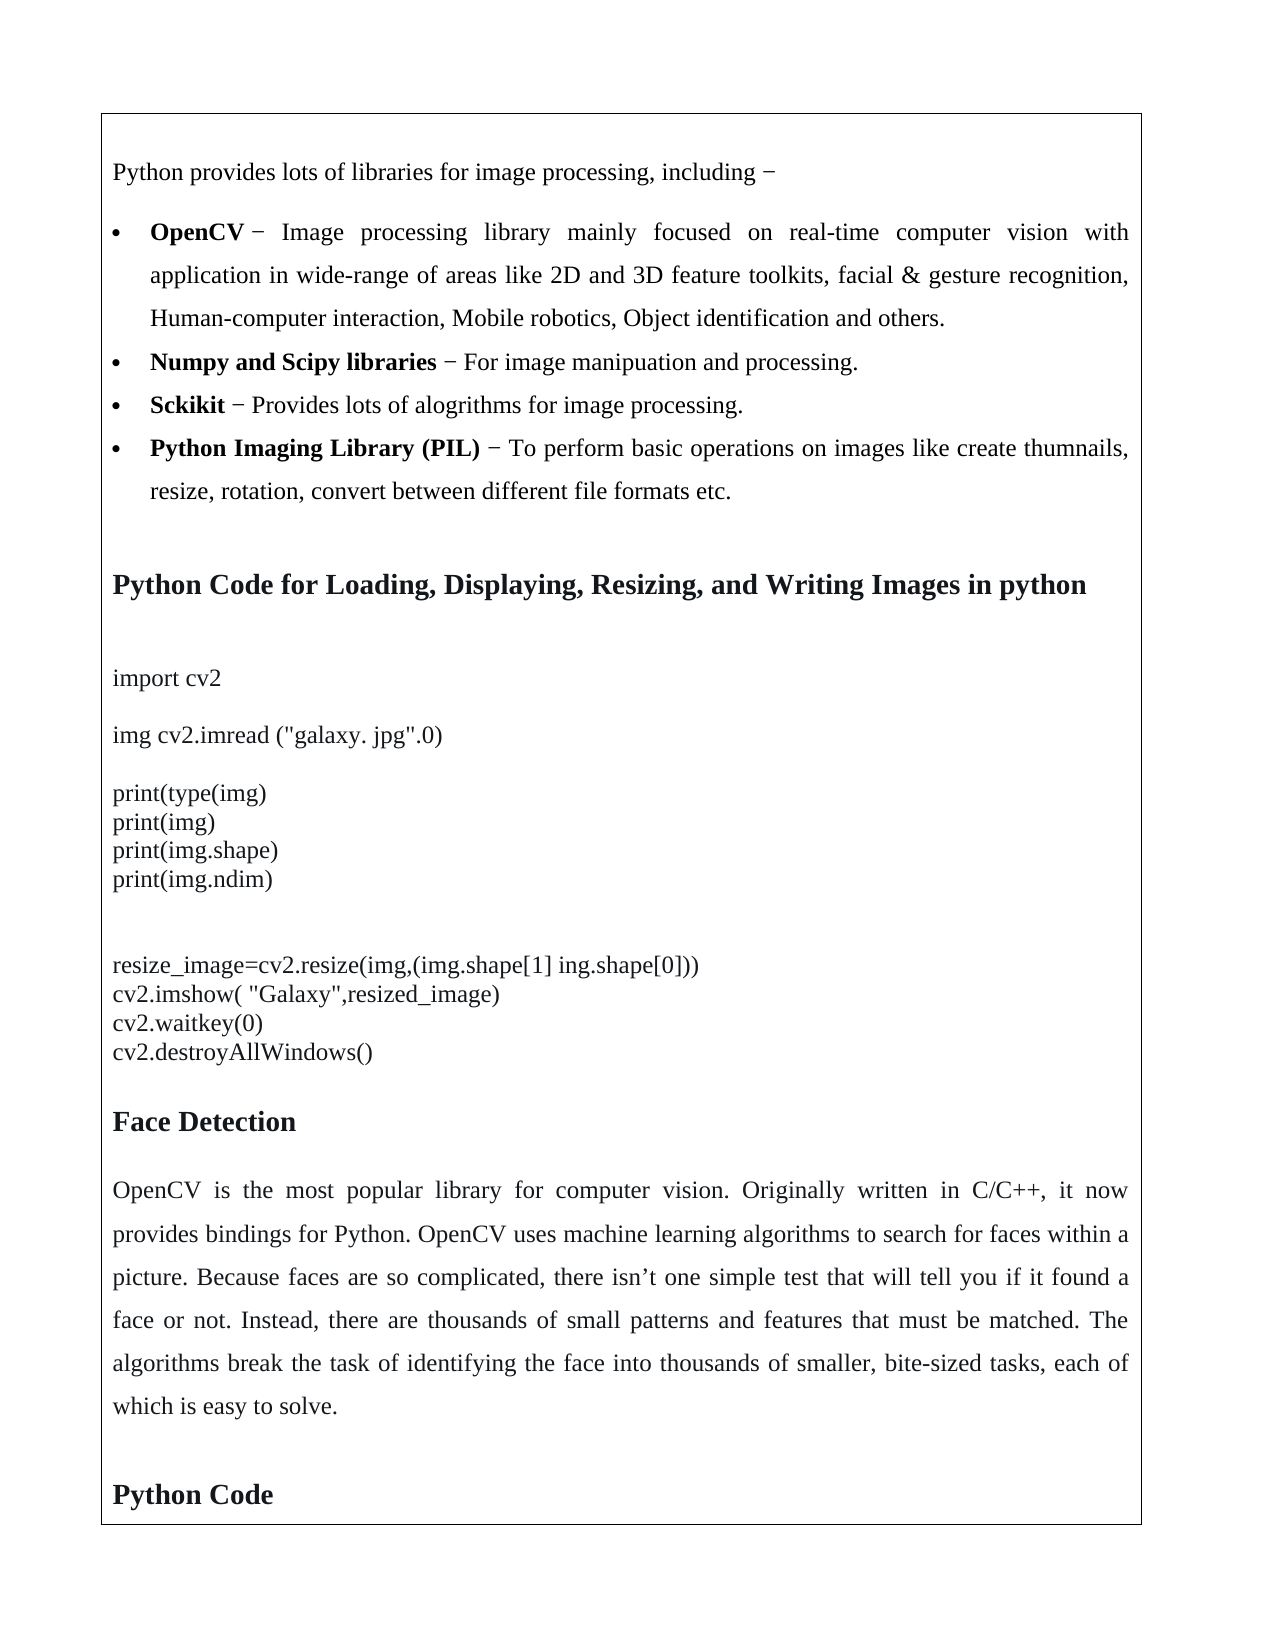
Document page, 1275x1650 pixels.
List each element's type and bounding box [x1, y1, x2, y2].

table_header [102, 114, 1141, 1524]
